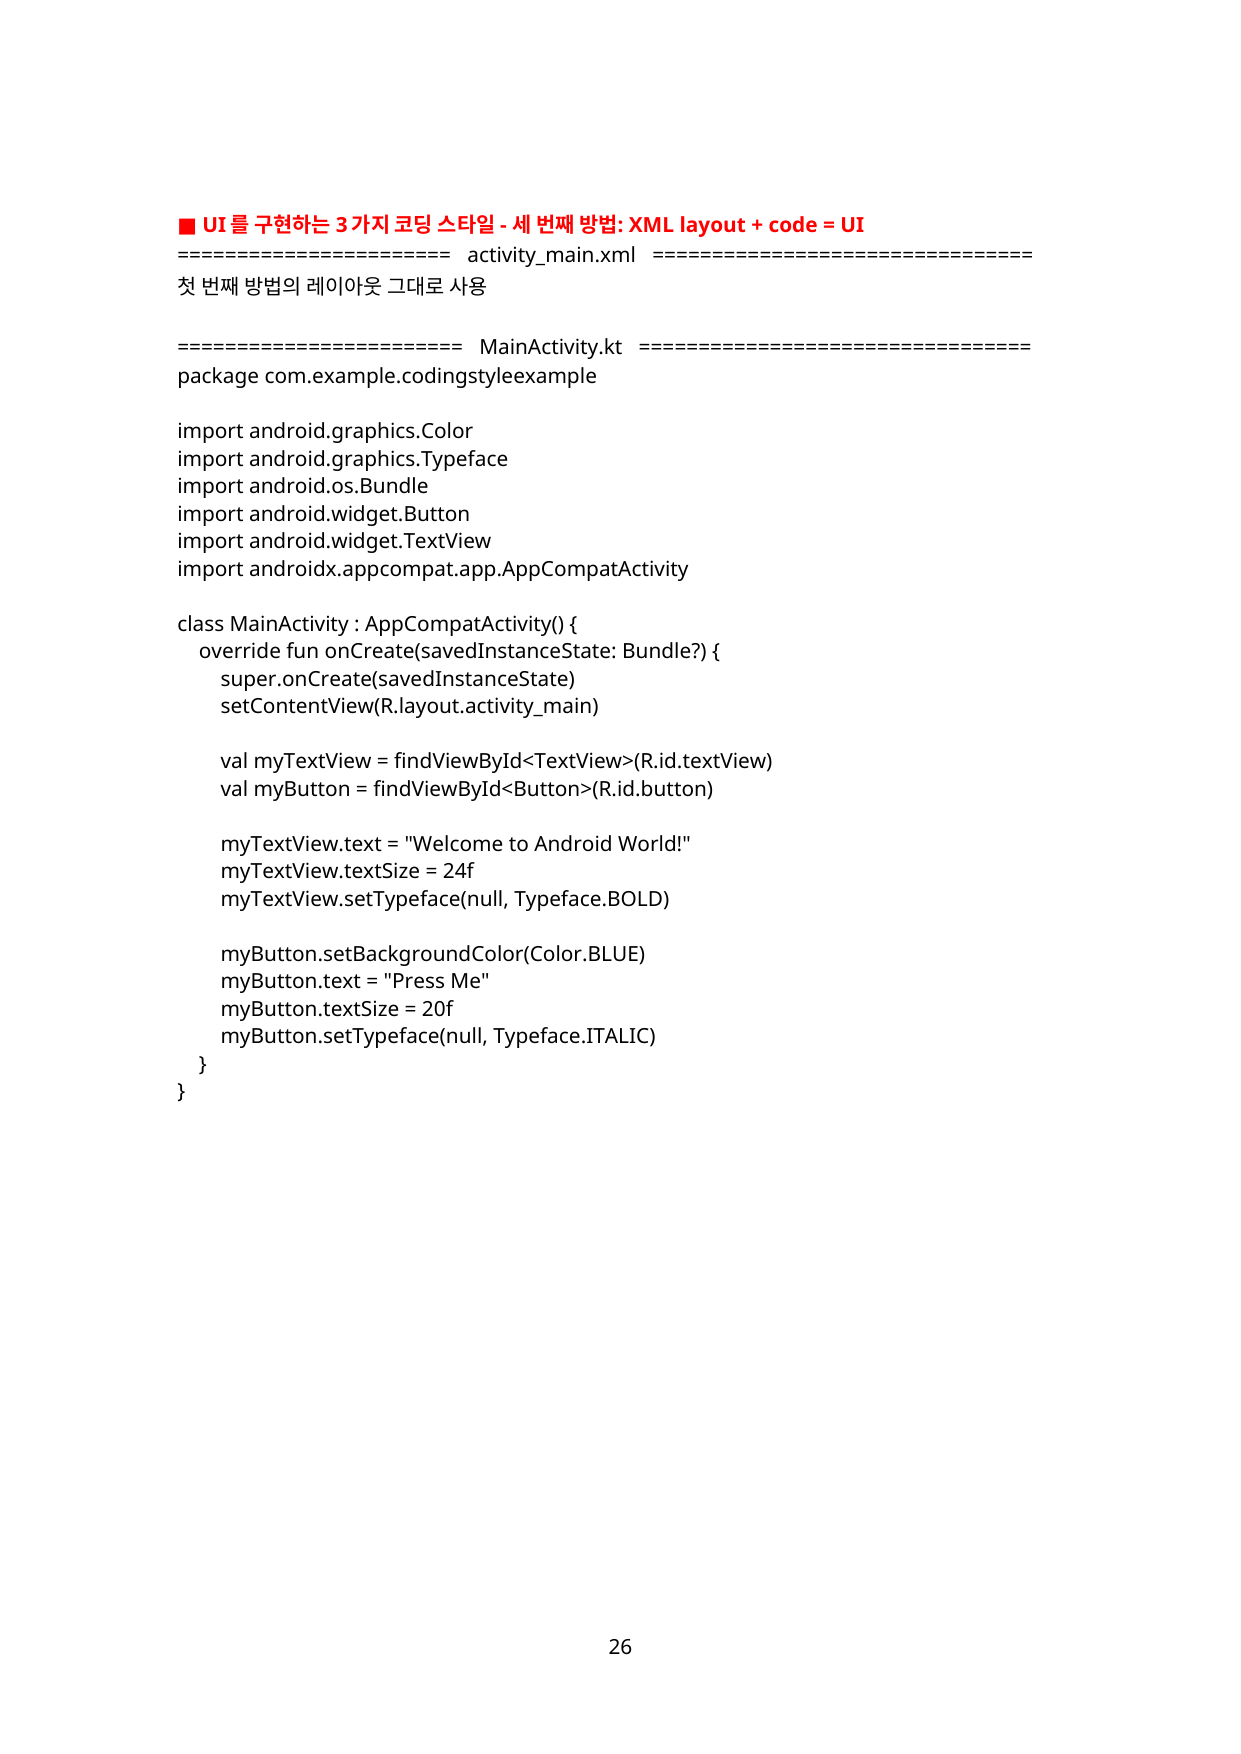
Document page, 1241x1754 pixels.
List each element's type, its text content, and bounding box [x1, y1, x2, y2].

text myTextView.text = "Welcome to Android World!" [177, 829, 1063, 857]
text import android.widget.Button [177, 499, 1063, 527]
text super.onCreate(savedInstanceState) [177, 664, 1063, 692]
text myTextView.setTypeface(null, Typeface.BOLD) [177, 884, 1063, 912]
text } [177, 1077, 1063, 1104]
text import android.os.Bundle [177, 472, 1063, 499]
text val myTextView = findViewById<TextView>(R.id.textView) [177, 747, 1063, 774]
text ======================== MainActivity.kt ================================= [169, 330, 1071, 360]
text 첫 번째 방법의 레이아웃 그대로 사용 [169, 268, 1071, 300]
text myButton.setTypeface(null, Typeface.ITALIC) [177, 1022, 1063, 1049]
text setContentView(R.layout.activity_main) [177, 692, 1063, 719]
text myButton.text = "Press Me" [177, 967, 1063, 994]
text myTextView.textSize = 24f [177, 857, 1063, 884]
text myButton.textSize = 20f [177, 994, 1063, 1022]
text ■ UI를 구현하는 3가지 코딩 스타일 - 세 번째 방법: XML layout + code = UI [169, 207, 1071, 238]
text } [177, 1049, 1063, 1077]
text override fun onCreate(savedInstanceState: Bundle?) { [177, 637, 1063, 664]
text class MainActivity : AppCompatActivity() { [177, 609, 1063, 637]
text import androidx.appcompat.app.AppCompatActivity [177, 554, 1063, 582]
text ======================= activity_main.xml ================================ [169, 238, 1071, 268]
text import android.graphics.Typeface [177, 444, 1063, 472]
text myButton.setBackgroundColor(Color.BLUE) [177, 939, 1063, 967]
text import android.graphics.Color [177, 417, 1063, 444]
text import android.widget.TextView [177, 527, 1063, 554]
text package com.example.codingstyleexample [177, 362, 1063, 389]
text val myButton = findViewById<Button>(R.id.button) [177, 774, 1063, 802]
